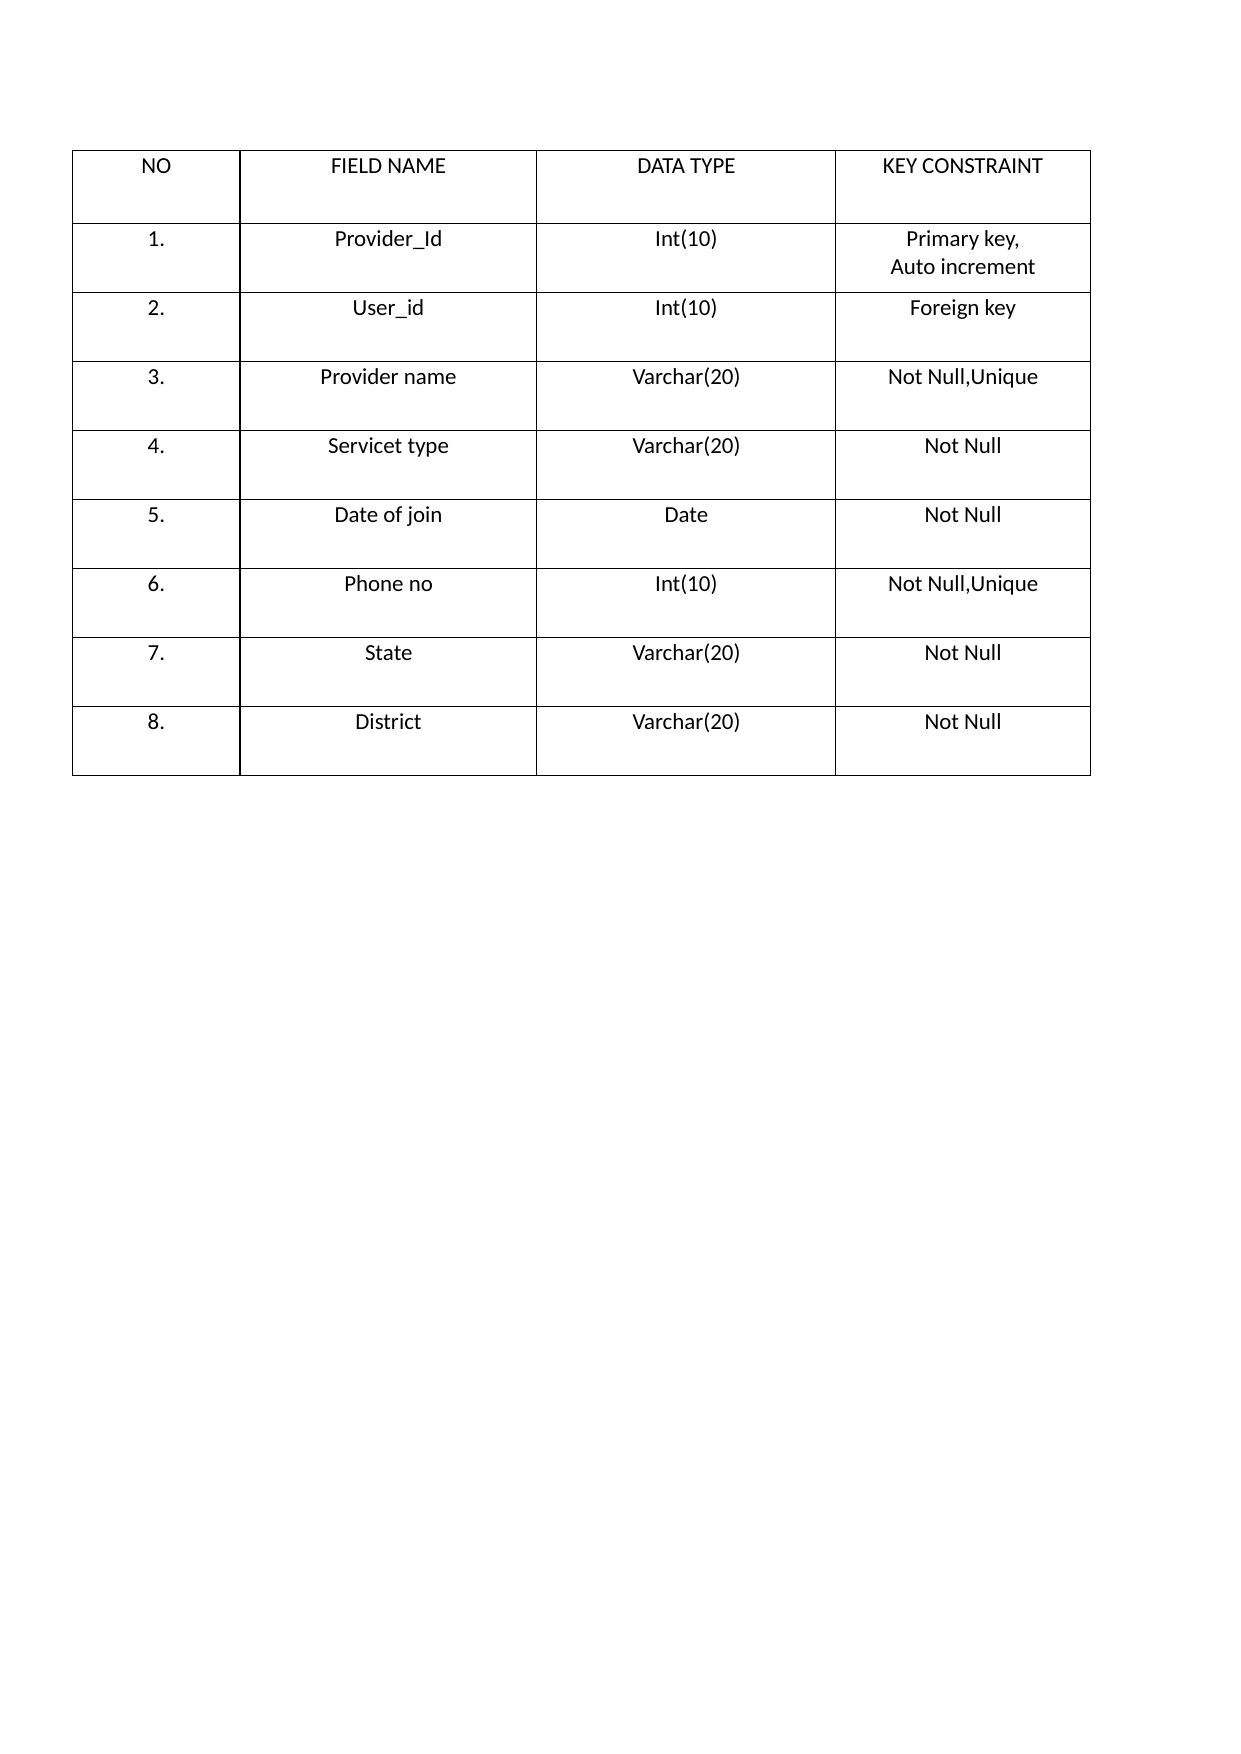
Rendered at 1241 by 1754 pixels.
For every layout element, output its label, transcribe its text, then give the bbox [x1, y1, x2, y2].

table_cell District [241, 707, 536, 775]
table_cell Varchar(20) [537, 638, 835, 706]
table_cell 1. [73, 224, 239, 292]
table_header DATA TYPE [537, 151, 835, 223]
table_cell Int(10) [537, 224, 835, 292]
table_cell Not Null [836, 707, 1090, 775]
table_cell 4. [73, 431, 239, 499]
table_cell 6. [73, 569, 239, 637]
table_cell Servicet type [241, 431, 536, 499]
table_cell Provider_Id [241, 224, 536, 292]
table_cell Date [537, 500, 835, 568]
table_cell State [241, 638, 536, 706]
table_cell Foreign key [836, 293, 1090, 361]
table_header FIELD NAME [241, 151, 536, 223]
table_cell Not Null,Unique [836, 362, 1090, 430]
table_cell Varchar(20) [537, 362, 835, 430]
table_cell 2. [73, 293, 239, 361]
table_cell Primary key, Auto increment [836, 224, 1090, 292]
table_cell Varchar(20) [537, 431, 835, 499]
table_cell 7. [73, 638, 239, 706]
table_header NO [73, 151, 239, 223]
table_header KEY CONSTRAINT [836, 151, 1090, 223]
table_cell 5. [73, 500, 239, 568]
table_cell Int(10) [537, 569, 835, 637]
table_cell Not Null [836, 500, 1090, 568]
table_cell Int(10) [537, 293, 835, 361]
table_cell Not Null,Unique [836, 569, 1090, 637]
table_cell Phone no [241, 569, 536, 637]
table_cell Date of join [241, 500, 536, 568]
table_cell 8. [73, 707, 239, 775]
table_cell 3. [73, 362, 239, 430]
table_cell Varchar(20) [537, 707, 835, 775]
table_cell Not Null [836, 431, 1090, 499]
table_cell Not Null [836, 638, 1090, 706]
table_cell Provider name [241, 362, 536, 430]
table_cell User_id [241, 293, 536, 361]
